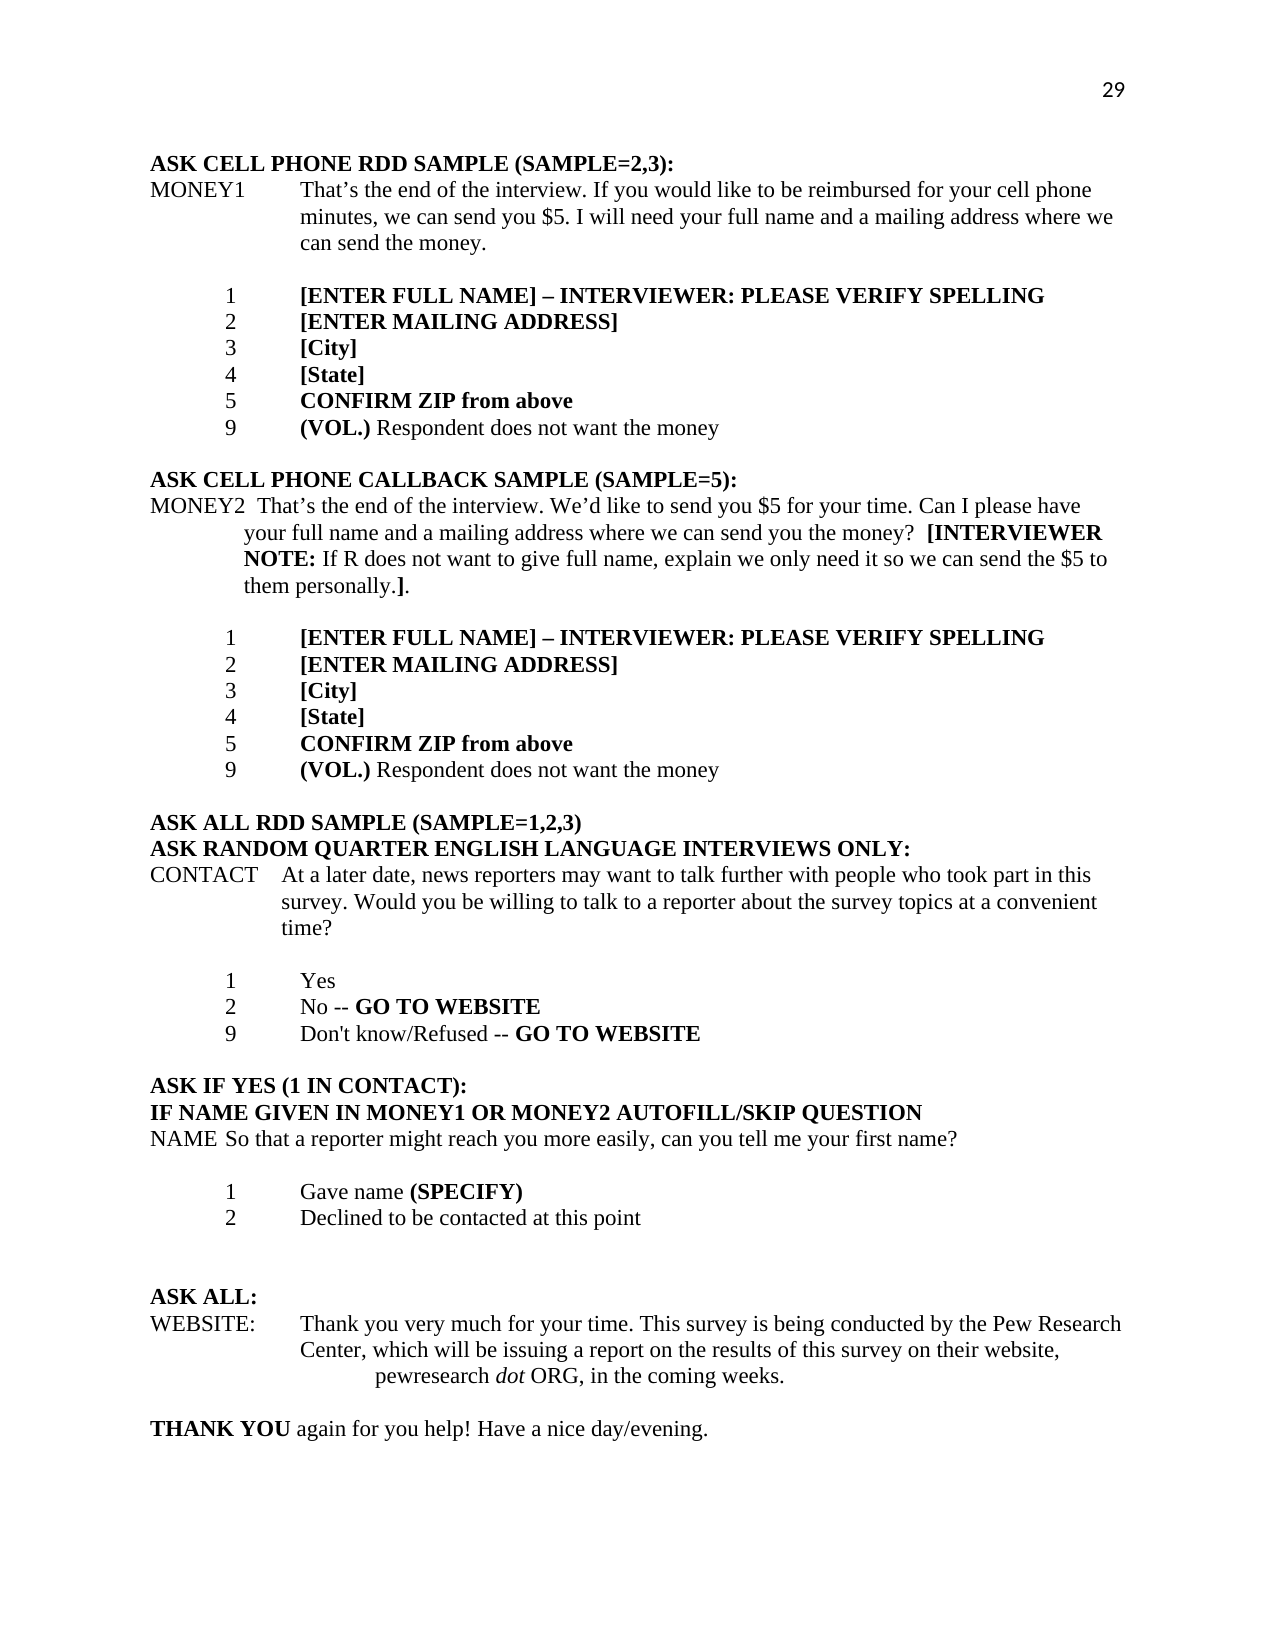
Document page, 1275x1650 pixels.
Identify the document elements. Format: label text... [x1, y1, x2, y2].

text 2 No -- GO TO WEBSITE [150, 993, 1125, 1020]
text 5 CONFIRM ZIP from above [225, 730, 1125, 756]
text 2 [ENTER MAILING ADDRESS] [225, 651, 1125, 677]
text ASK ALL: [150, 1283, 1125, 1309]
text ASK RANDOM QUARTER ENGLISH LANGUAGE INTERVIEWS ONLY: [150, 835, 1125, 862]
text 1 Gave name (SPECIFY) [150, 1178, 1125, 1204]
text WEBSITE: Thank you very much for your time. This survey is being conducted by the Pew Research Center, which will be issuing a report on the results of this survey on their website, pewresearch dot ORG, in the coming weeks. [150, 1309, 1125, 1389]
text NAME So that a reporter might reach you more easily, can you tell me your first name? [150, 1125, 1125, 1151]
text 1 [ENTER FULL NAME] – INTERVIEWER: PLEASE VERIFY SPELLING [150, 624, 1125, 651]
text 1 [ENTER FULL NAME] – INTERVIEWER: PLEASE VERIFY SPELLING [225, 282, 1125, 308]
text 3 [City] [225, 677, 1125, 703]
text 4 [State] [225, 361, 1125, 387]
text 2 Declined to be contacted at this point [150, 1204, 1125, 1231]
text ASK IF YES (1 IN CONTACT): [150, 1072, 1125, 1099]
text 9 Don't know/Refused -- GO TO WEBSITE [150, 1020, 1125, 1046]
text 2 [ENTER MAILING ADDRESS] [225, 308, 1125, 334]
text ASK CELL PHONE CALLBACK SAMPLE (SAMPLE=5): [150, 466, 1125, 493]
text MONEY2 That’s the end of the interview. We’d like to send you $5 for your time. Can I please have your full name and a mailing address where we can send you the money? [INTERVIEWER NOTE: If R does not want to give full name, explain we only need it so we can send the $5 to them personally.]. [150, 493, 1125, 598]
text ASK ALL RDD SAMPLE (SAMPLE=1,2,3) [150, 809, 1125, 835]
text MONEY1 That’s the end of the interview. If you would like to be reimbursed for your cell phone minutes, we can send you $5. I will need your full name and a mailing address where we can send the money. [150, 176, 1125, 255]
text CONTACT At a later date, news reporters may want to talk further with people who took part in this survey. Would you be willing to talk to a reporter about the survey topics at a convenient time? [150, 862, 1125, 941]
text 3 [City] [225, 334, 1125, 361]
text 1 Yes [150, 967, 1125, 993]
text 9 (VOL.) Respondent does not want the money [225, 413, 1125, 440]
text THANK YOU again for you help! Have a nice day/evening. [150, 1415, 1125, 1441]
text 4 [State] [225, 703, 1125, 730]
text 5 CONFIRM ZIP from above [225, 387, 1125, 413]
text ASK CELL PHONE RDD SAMPLE (SAMPLE=2,3): [150, 150, 1125, 176]
text 9 (VOL.) Respondent does not want the money [150, 756, 1125, 782]
text IF NAME GIVEN IN MONEY1 OR MONEY2 AUTOFILL/SKIP QUESTION [150, 1099, 1125, 1125]
